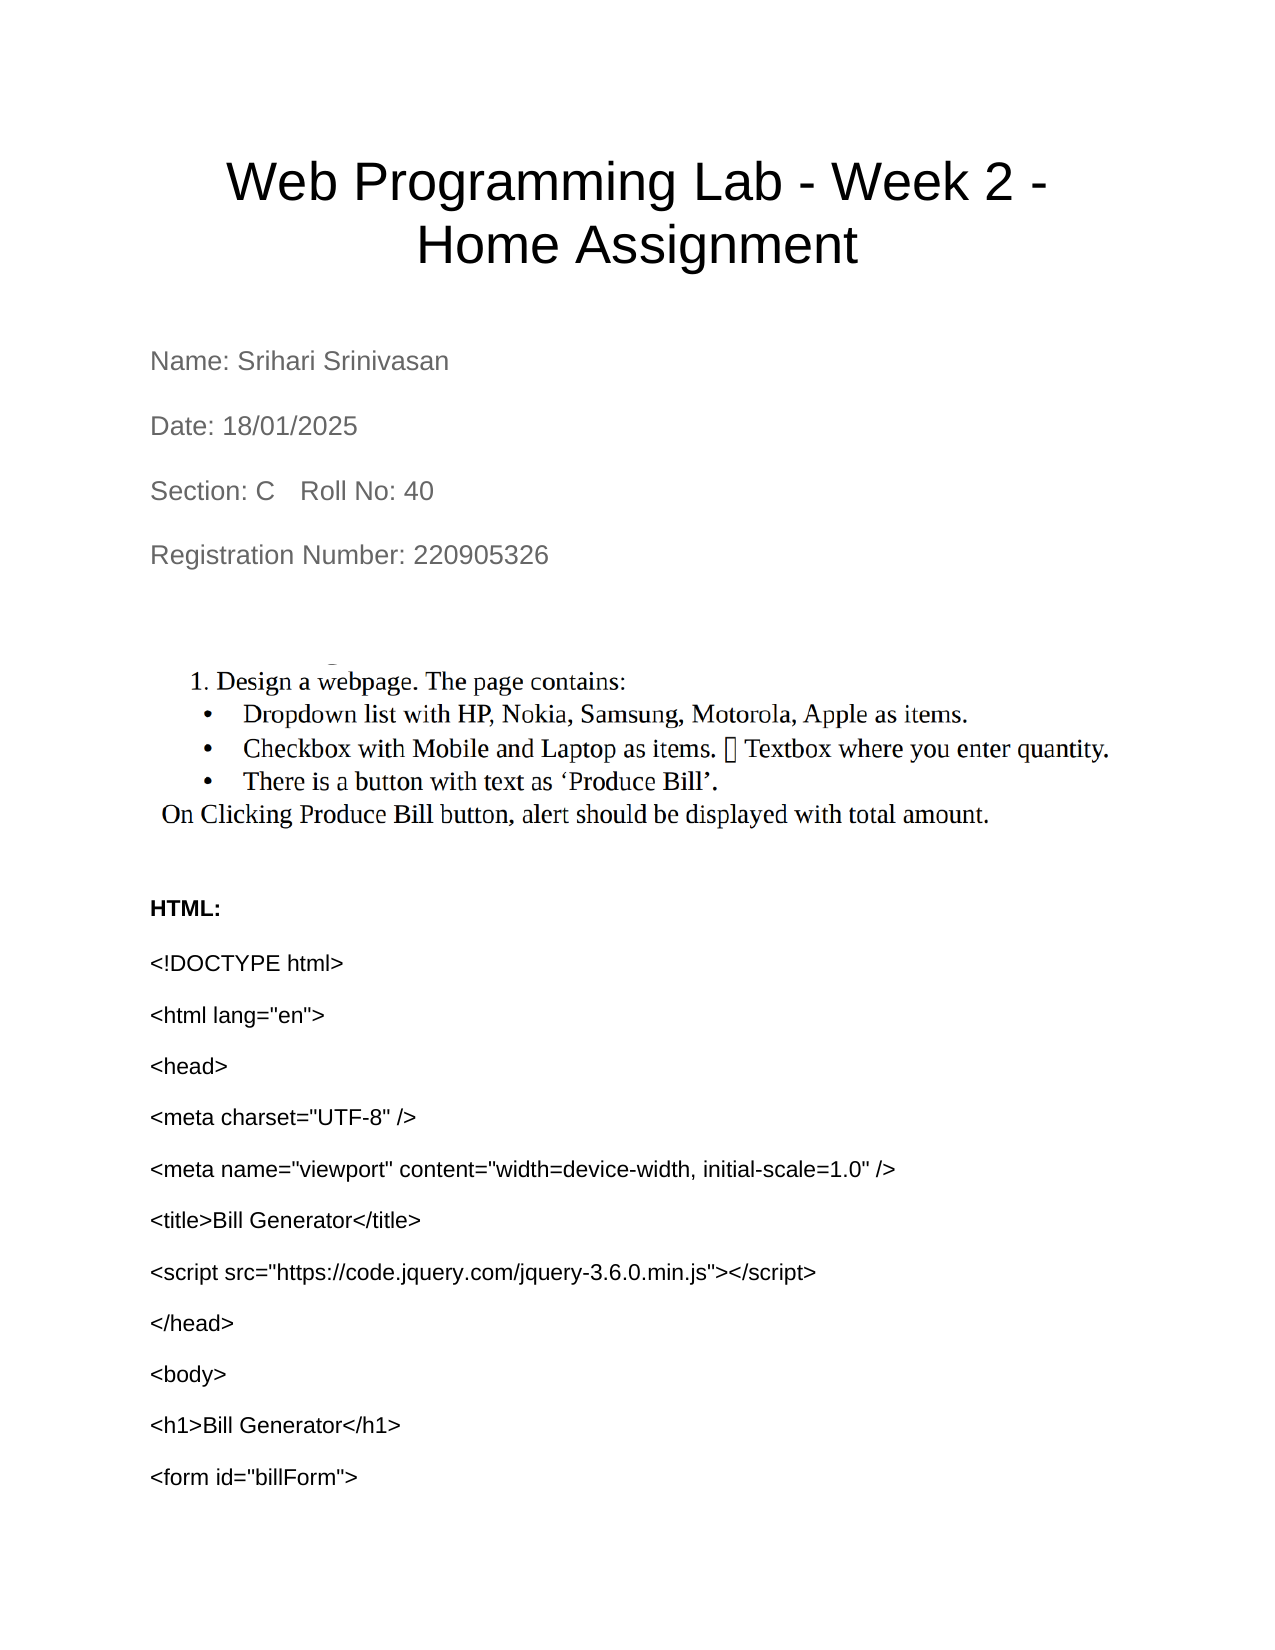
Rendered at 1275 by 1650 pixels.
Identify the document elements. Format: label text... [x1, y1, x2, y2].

subtitle Section: C Roll No: 40 [150, 474, 1125, 506]
text <!DOCTYPE html> [150, 950, 1125, 977]
text HTML: [150, 895, 1125, 921]
text <title>Bill Generator</title> [150, 1207, 1125, 1233]
text <head> [150, 1053, 1125, 1079]
picture [150, 664, 1125, 831]
subtitle Registration Number: 220905326 [150, 539, 1125, 570]
text <form id="billForm"> [150, 1464, 1125, 1490]
text <meta charset="UTF-8" /> [150, 1104, 1125, 1131]
text <body> [150, 1361, 1125, 1387]
subtitle Date: 18/01/2025 [150, 410, 1125, 441]
text <meta name="viewport" content="width=device-width, initial-scale=1.0" /> [150, 1156, 1125, 1182]
text <h1>Bill Generator</h1> [150, 1412, 1125, 1439]
text <html lang="en"> [150, 1002, 1125, 1028]
subtitle Name: Srihari Srinivasan [150, 345, 1125, 377]
text </head> [150, 1310, 1125, 1336]
text <script src="https://code.jquery.com/jquery-3.6.0.min.js"></script> [150, 1258, 1125, 1285]
title Web Programming Lab - Week 2 - Home Assignment [150, 150, 1125, 274]
